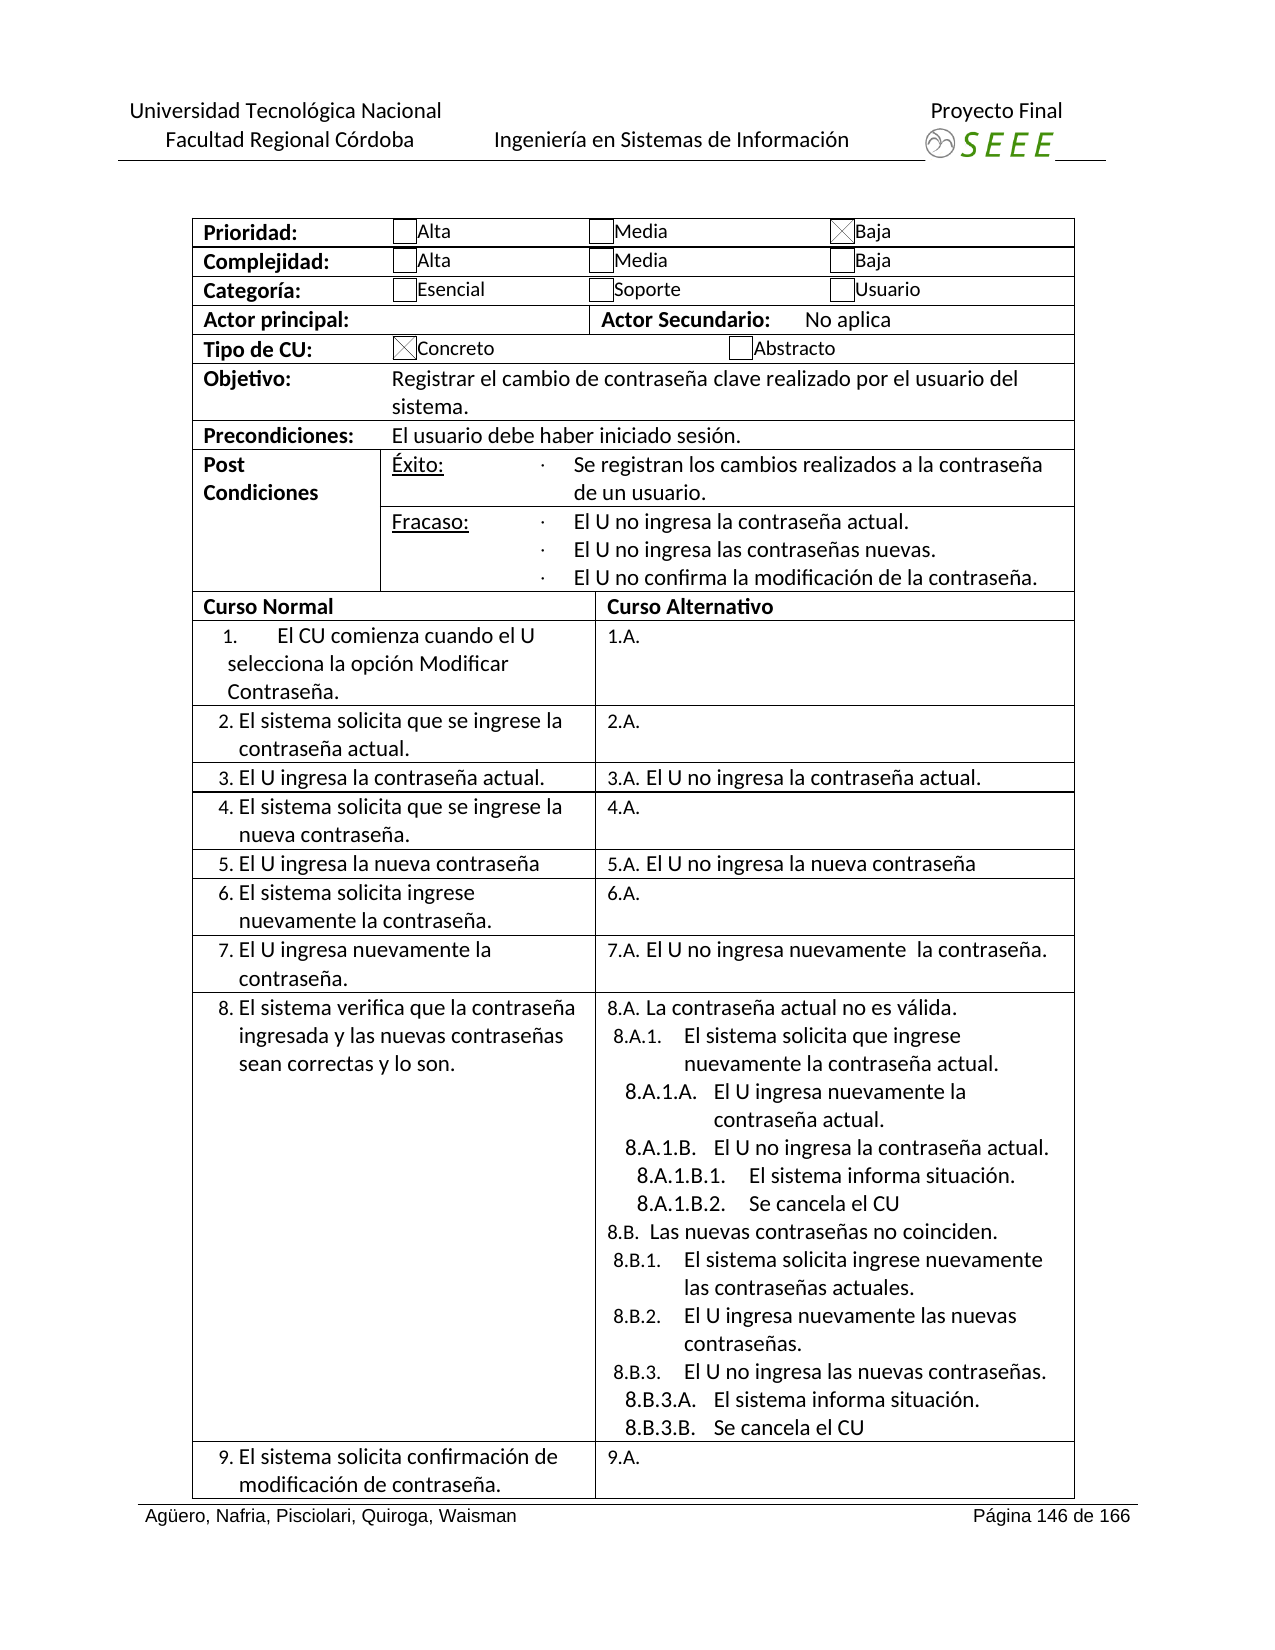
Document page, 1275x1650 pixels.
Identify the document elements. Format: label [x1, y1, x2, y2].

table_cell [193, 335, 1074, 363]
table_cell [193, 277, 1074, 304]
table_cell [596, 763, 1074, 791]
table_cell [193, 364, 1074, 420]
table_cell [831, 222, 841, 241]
picture [925, 125, 1056, 161]
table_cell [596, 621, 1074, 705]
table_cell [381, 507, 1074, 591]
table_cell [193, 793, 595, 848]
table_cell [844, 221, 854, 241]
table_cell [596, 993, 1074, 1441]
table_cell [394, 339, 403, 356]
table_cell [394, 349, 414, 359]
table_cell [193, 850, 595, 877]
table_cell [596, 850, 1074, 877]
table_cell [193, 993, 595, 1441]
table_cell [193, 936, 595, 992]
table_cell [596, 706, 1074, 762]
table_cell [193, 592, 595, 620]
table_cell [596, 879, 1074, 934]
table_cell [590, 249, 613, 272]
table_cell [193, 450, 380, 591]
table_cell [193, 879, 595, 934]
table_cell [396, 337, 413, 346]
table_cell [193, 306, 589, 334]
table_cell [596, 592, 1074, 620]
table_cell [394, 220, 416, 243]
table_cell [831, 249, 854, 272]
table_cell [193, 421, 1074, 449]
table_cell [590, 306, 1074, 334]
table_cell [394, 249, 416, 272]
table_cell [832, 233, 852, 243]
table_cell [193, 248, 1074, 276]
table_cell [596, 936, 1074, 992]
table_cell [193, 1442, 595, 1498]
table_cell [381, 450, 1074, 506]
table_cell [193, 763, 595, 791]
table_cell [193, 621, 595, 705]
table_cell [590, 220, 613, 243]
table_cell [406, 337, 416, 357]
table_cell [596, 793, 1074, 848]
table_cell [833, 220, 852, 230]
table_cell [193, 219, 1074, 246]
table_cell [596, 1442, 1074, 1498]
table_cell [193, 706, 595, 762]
